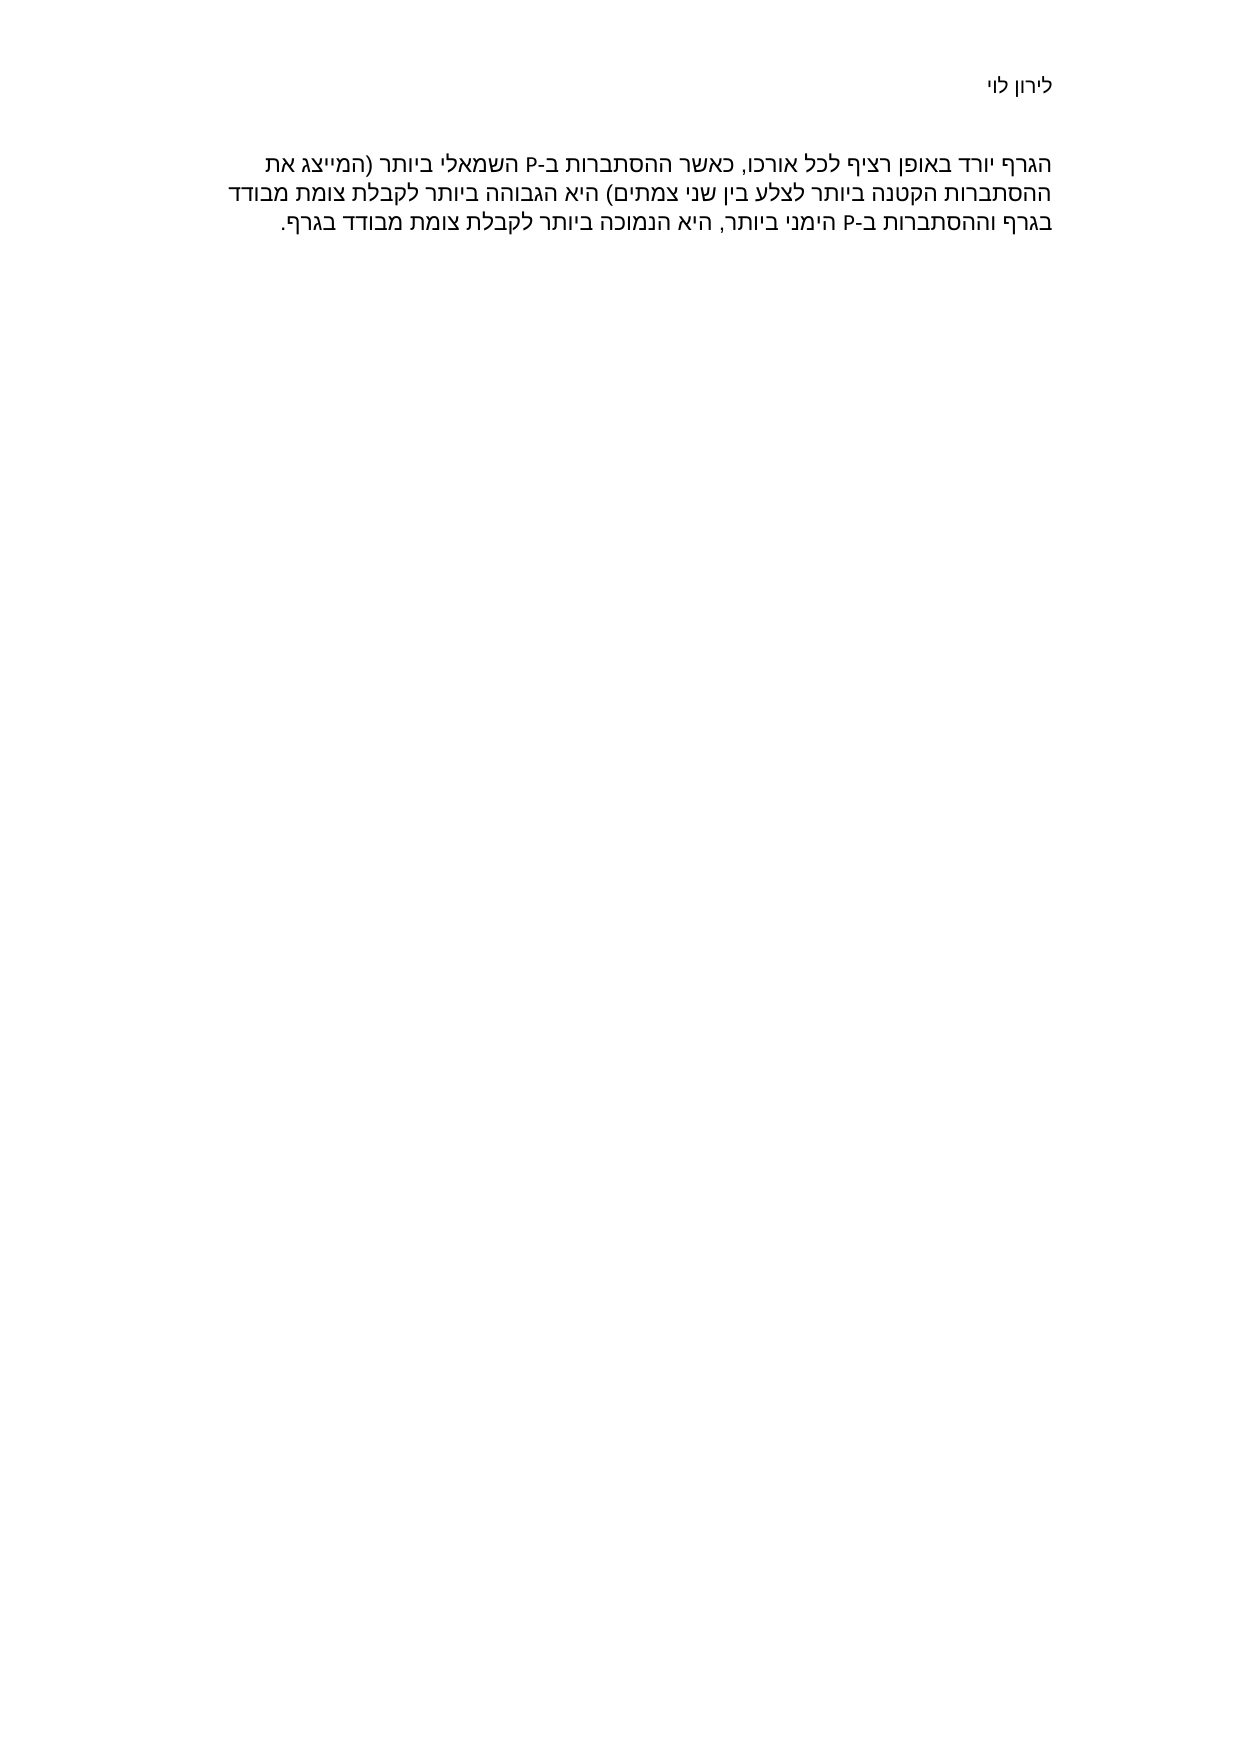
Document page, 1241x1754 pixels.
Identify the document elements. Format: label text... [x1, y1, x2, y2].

text הגרף יורד באופן רציף לכל אורכו, כאשר ההסתברות ב-P השמאלי ביותר (המייצג את ההסתברות הקטנה ביותר לצלע בין שני צמתים) היא הגבוהה ביותר לקבלת צומת מבודד בגרף וההסתברות ב-P הימני ביותר, היא הנמוכה ביותר לקבלת צומת מבודד בגרף. [187, 150, 1053, 237]
